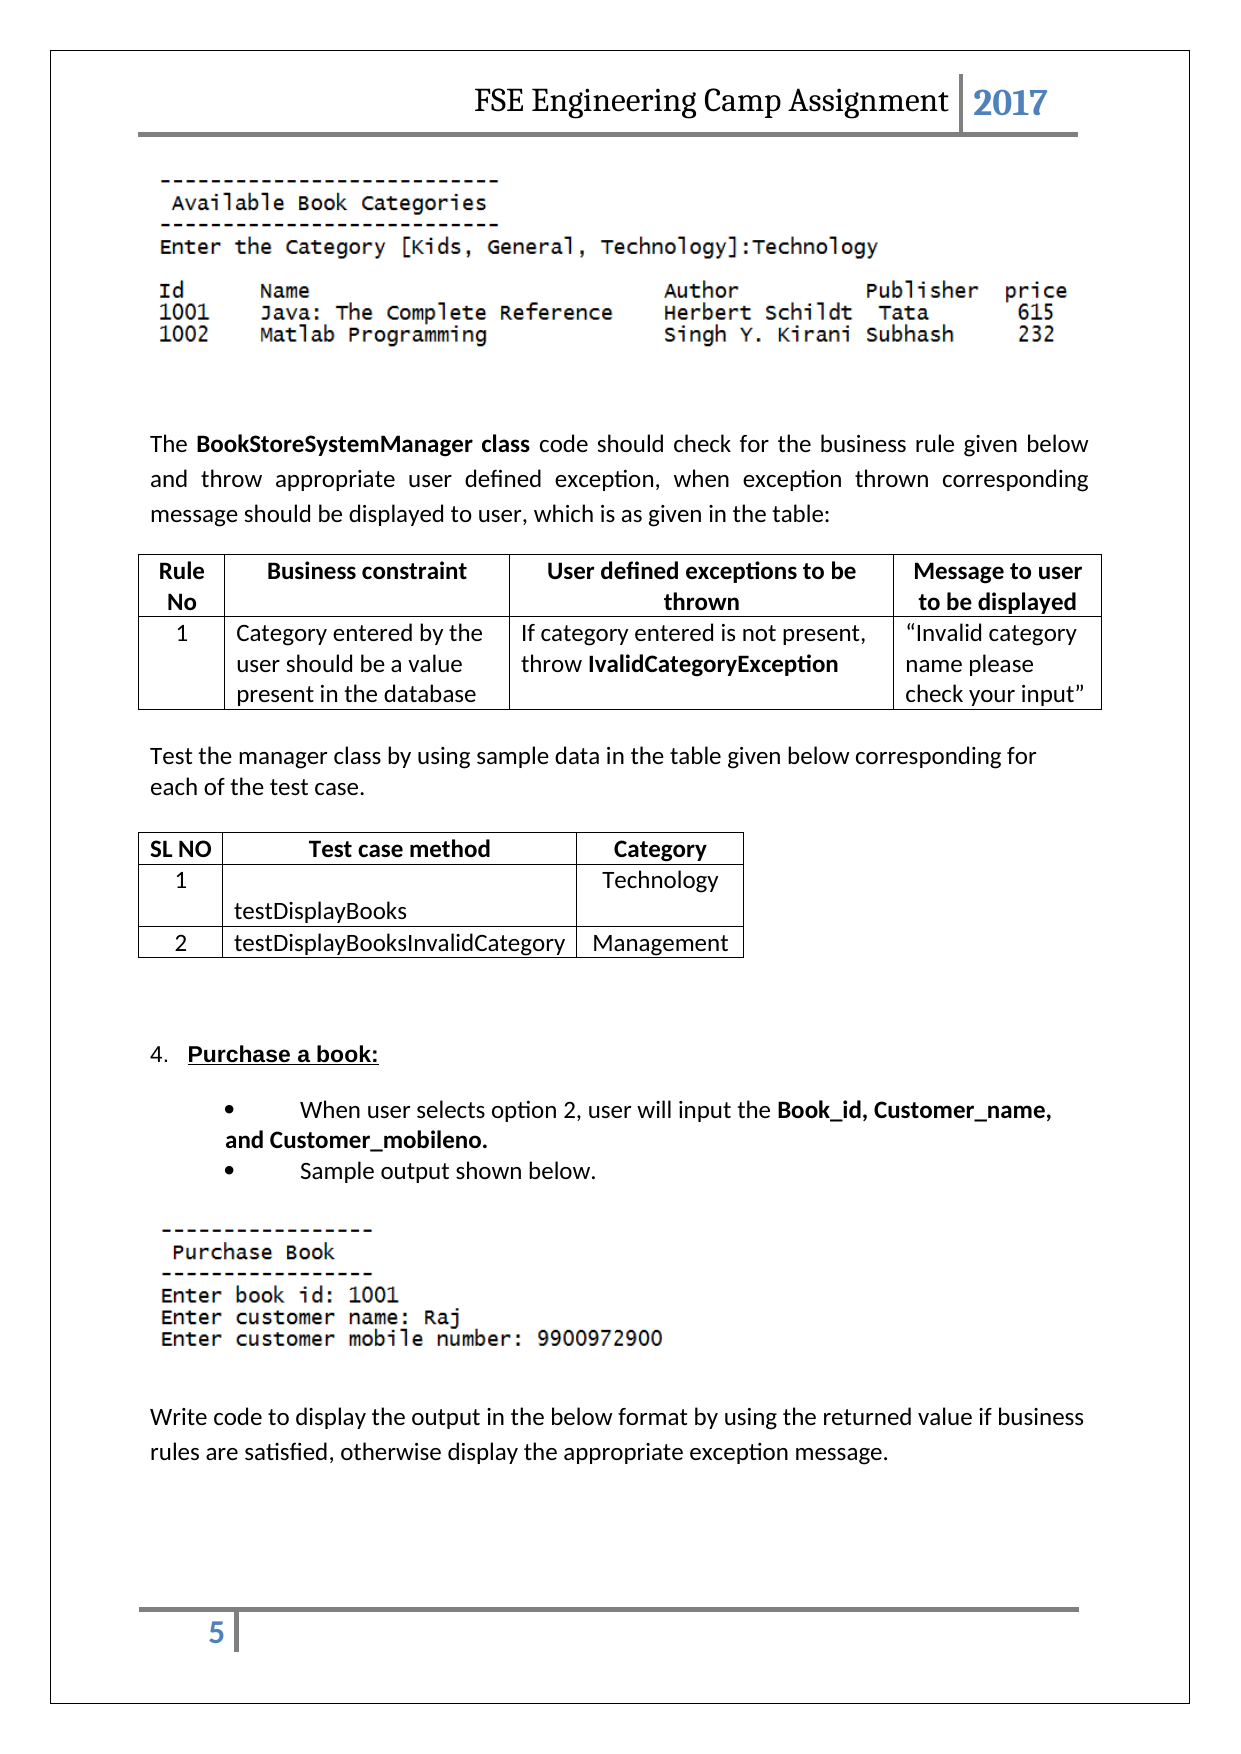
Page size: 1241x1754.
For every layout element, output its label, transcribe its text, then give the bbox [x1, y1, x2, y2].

table_cell 1 [139, 865, 222, 926]
list When user selects option 2, user will input the Book_id, Customer_name, and Customer_mobileno. [225, 1094, 1090, 1155]
list Sample output shown below. [225, 1155, 1090, 1186]
table_cell testDisplayBooks [223, 865, 576, 926]
table_cell Category entered by the user should be a value present in the database [225, 617, 509, 709]
table_cell 1 [139, 617, 224, 709]
table_cell testDisplayBooksInvalidCategory [223, 927, 576, 957]
picture [150, 1216, 671, 1371]
table_cell Management [577, 927, 743, 957]
table_header Rule No [139, 555, 224, 616]
list Purchase a book: [150, 1041, 1090, 1068]
text Write code to display the output in the below format by using the returned value if business rules are satisfied, otherwise display the appropriate exception message. [150, 1401, 1090, 1467]
table_cell “Invalid category name please check your input” [894, 617, 1101, 709]
text The BookStoreSystemManager class code should check for the business rule given below and throw appropriate user defined exception, when exception thrown corresponding message should be displayed to user, which is as given in the table: [150, 428, 1090, 529]
table_header Test case method [223, 833, 576, 863]
table_cell Technology [577, 865, 743, 926]
table_cell 2 [139, 927, 222, 957]
picture [150, 164, 1089, 374]
table_header User defined exceptions to be thrown [510, 555, 893, 616]
table_header Category [577, 833, 743, 863]
table_cell If category entered is not present, throw IvalidCategoryException [510, 617, 893, 709]
table_header Message to user to be displayed [894, 555, 1101, 616]
table_header Business constraint [225, 555, 509, 616]
text Test the manager class by using sample data in the table given below corresponding for each of the test case. [150, 740, 1090, 801]
table_header SL NO [139, 833, 222, 863]
